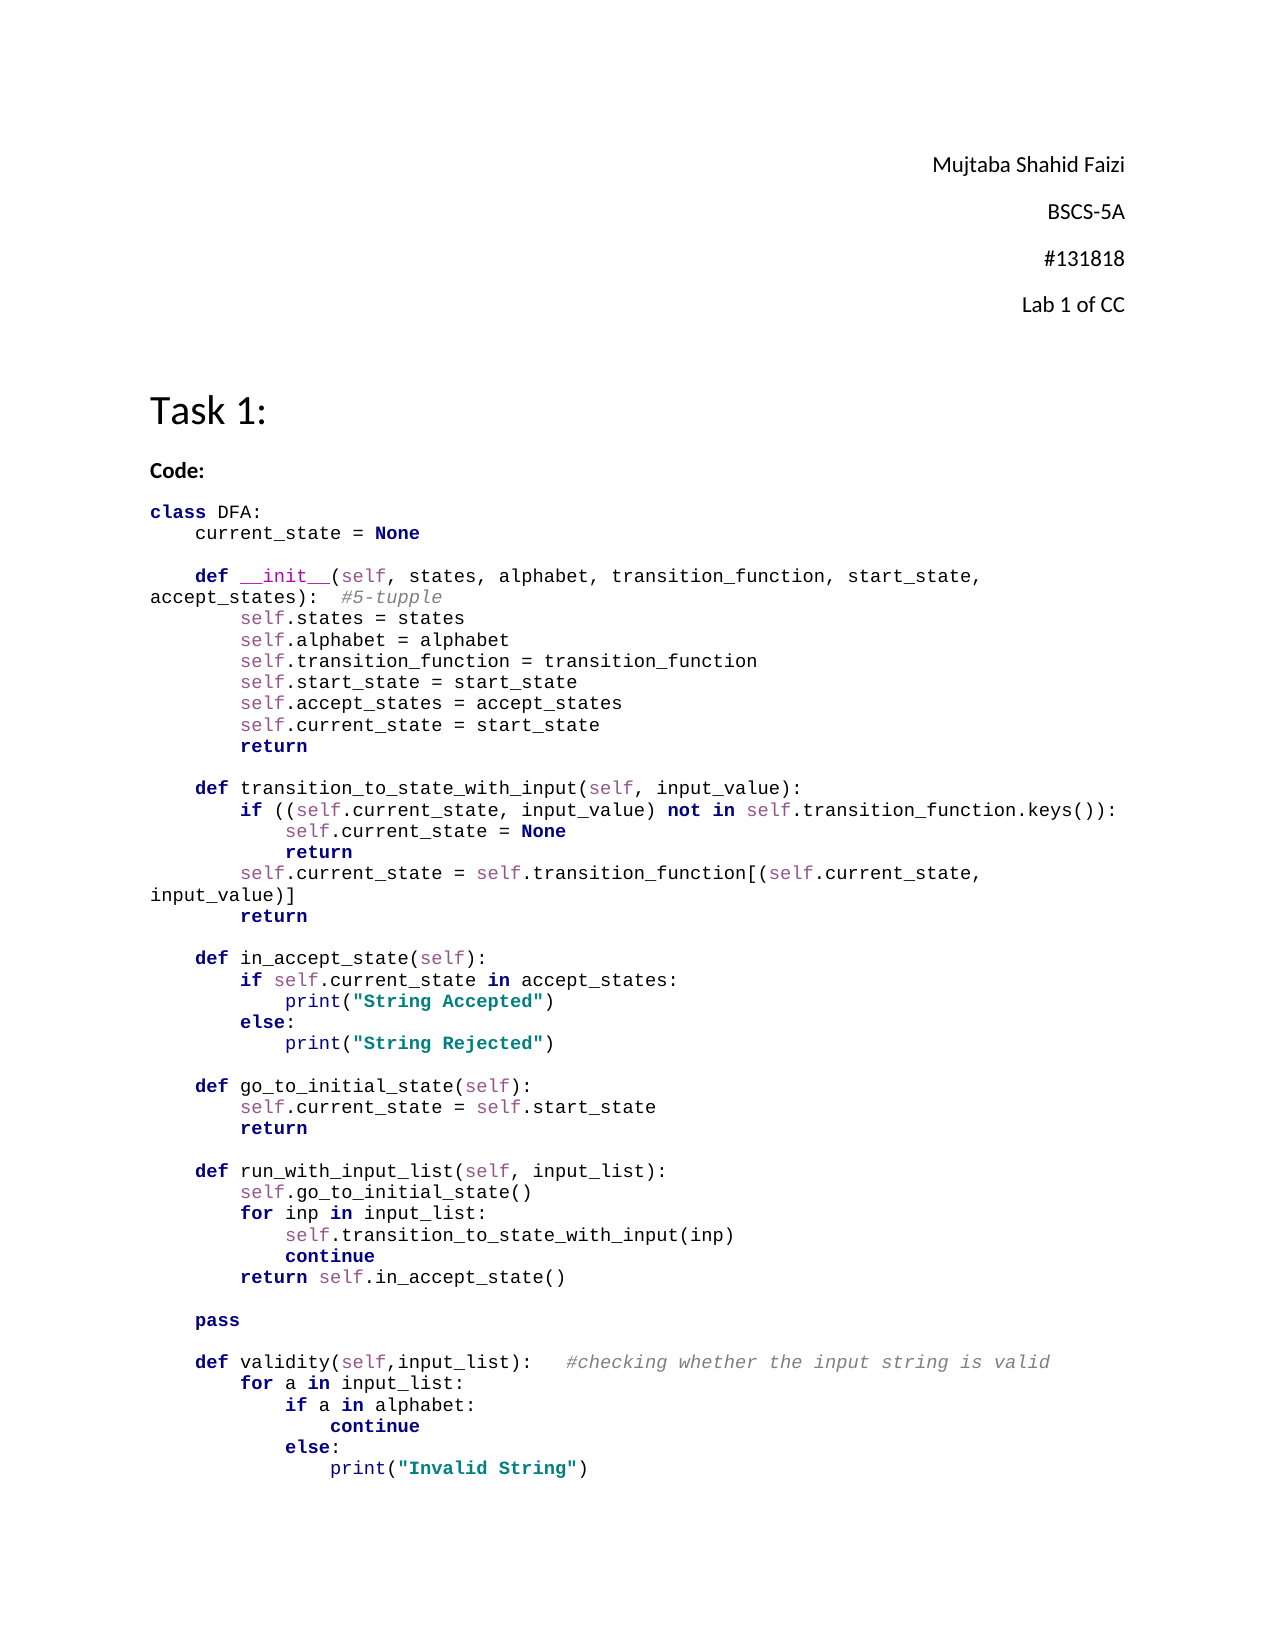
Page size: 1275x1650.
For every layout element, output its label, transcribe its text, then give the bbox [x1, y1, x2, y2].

text #131818 [150, 244, 1125, 272]
text BSCS-5A [150, 197, 1125, 225]
text Code: [150, 456, 1125, 484]
text Task 1: [150, 384, 1125, 435]
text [150, 503, 1125, 1480]
text Mujtaba Shahid Faizi [150, 150, 1125, 178]
text Lab 1 of CC [150, 291, 1125, 319]
